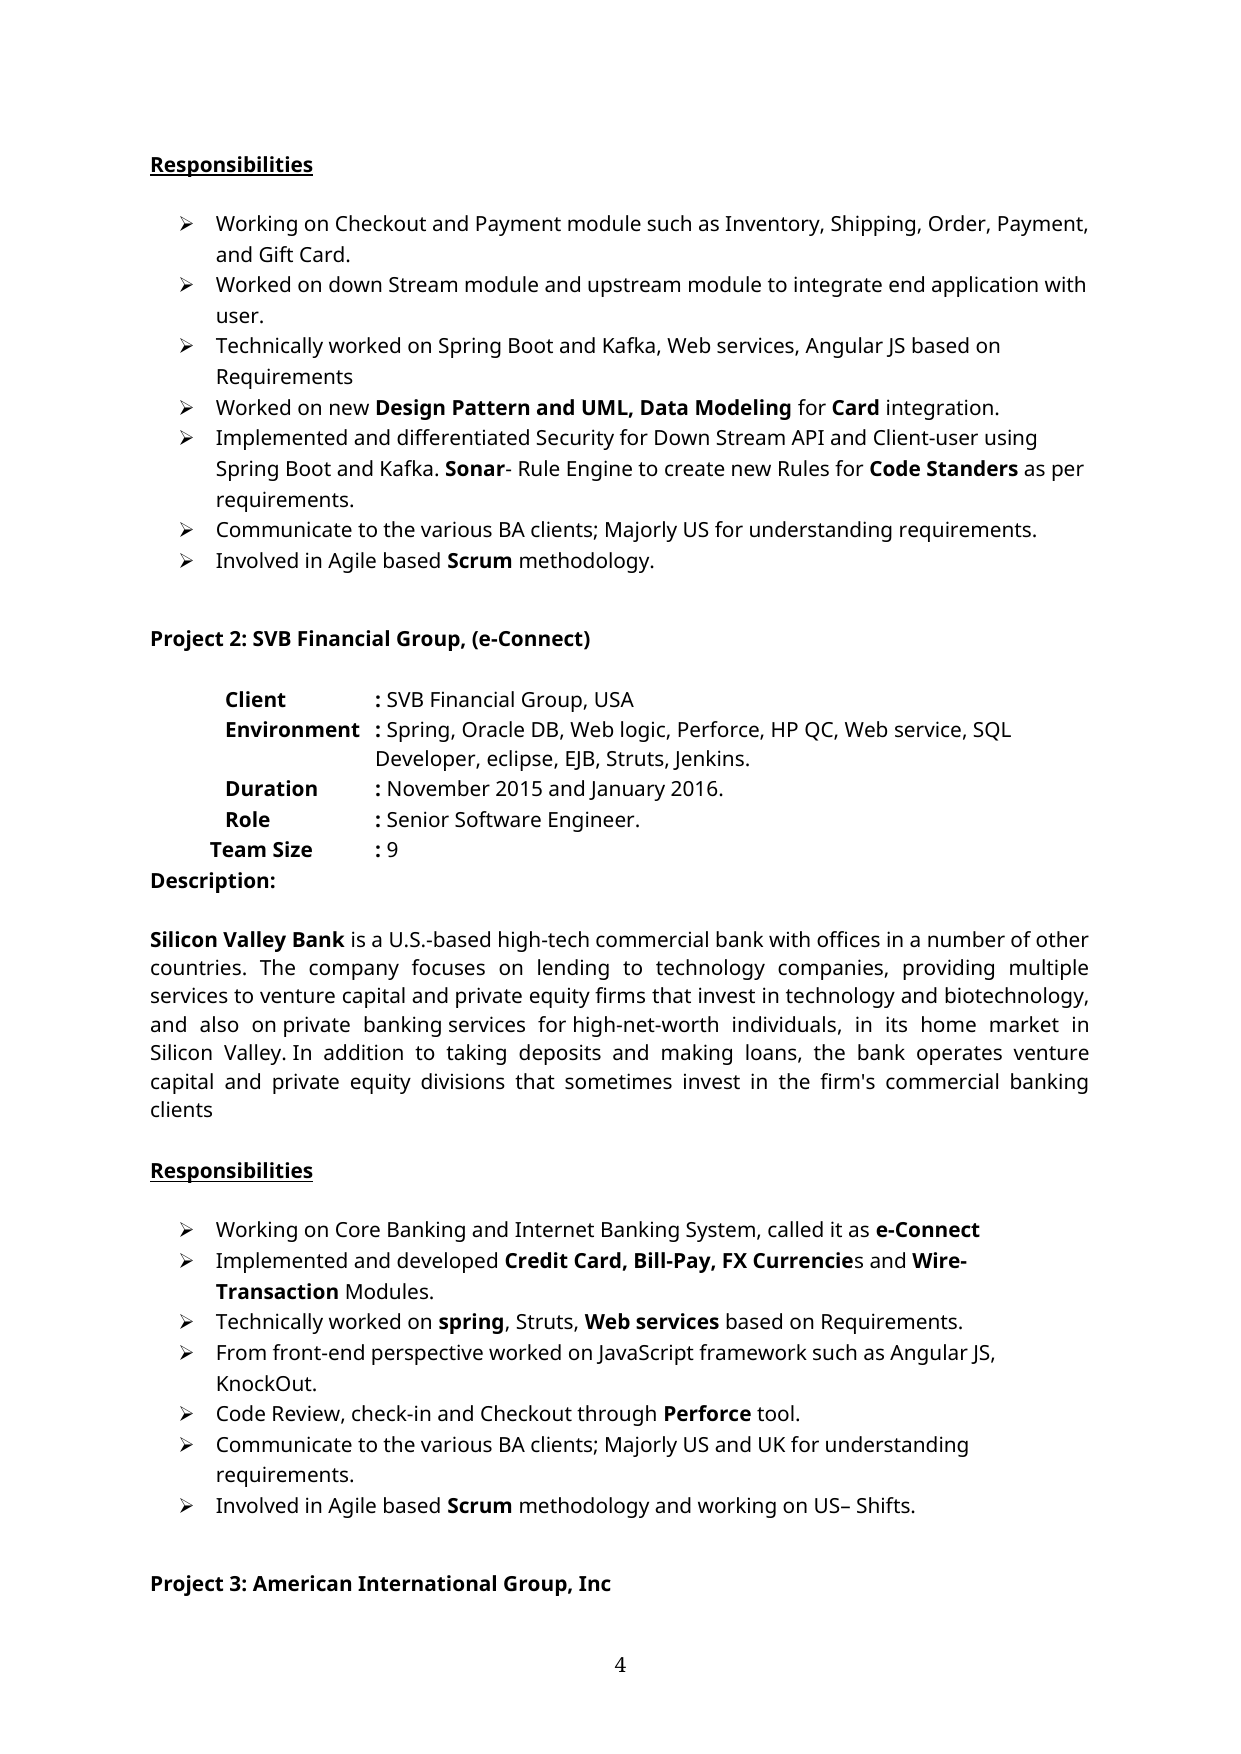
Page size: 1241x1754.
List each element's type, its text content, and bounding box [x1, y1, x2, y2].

text Project 3: American International Group, Inc [150, 1569, 1090, 1597]
list Involved in Agile based Scrum methodology and working on US– Shifts. [178, 1491, 1090, 1519]
list Implemented and developed Credit Card, Bill-Pay, FX Currencies and Wire-Transaction Modules. [178, 1246, 1090, 1305]
list Worked on new Design Pattern and UML, Data Modeling for Card integration. [178, 393, 1090, 421]
list Technically worked on Spring Boot and Kafka, Web services, Angular JS based on Requirements [178, 332, 1090, 391]
list Working on Checkout and Payment module such as Inventory, Shipping, Order, Payment, and Gift Card. [178, 209, 1090, 268]
list Code Review, check-in and Checkout through Perforce tool. [178, 1399, 1090, 1428]
list Involved in Agile based Scrum methodology. [178, 546, 1090, 574]
list Working on Core Banking and Internet Banking System, called it as e-Connect [178, 1216, 1090, 1244]
text Environment : Spring, Oracle DB, Web logic, Perforce, HP QC, Web service, SQL Developer, eclipse, EJB, Struts, Jenkins. [225, 715, 1090, 772]
text Responsibilities [150, 150, 1090, 178]
text Project 2: SVB Financial Group, (e-Connect) [150, 624, 1090, 652]
text Team Size : 9 [150, 835, 1090, 864]
list Communicate to the various BA clients; Majorly US and UK for understanding requirements. [178, 1430, 1090, 1489]
text Silicon Valley Bank is a U.S.-based high-tech commercial bank with offices in a number of other countries. The company focuses on lending to technology companies, providing multiple services to venture capital and private equity firms that invest in technology and biotechnology, and also on private banking services for high-net-worth individuals, in its home market in Silicon Valley. In addition to taking deposits and making loans, the bank operates venture capital and private equity divisions that sometimes invest in the firm's commercial banking clients [150, 925, 1090, 1124]
list From front-end perspective worked on JavaScript framework such as Angular JS, KnockOut. [178, 1338, 1090, 1397]
text Responsibilities [150, 1156, 1090, 1185]
list Implemented and differentiated Security for Down Stream API and Client-user using Spring Boot and Kafka. Sonar- Rule Engine to create new Rules for Code Standers as per requirements. [178, 423, 1090, 513]
text Client : SVB Financial Group, USA [225, 685, 1090, 713]
text Description: [150, 866, 1090, 894]
list Worked on down Stream module and upstream module to integrate end application with user. [178, 270, 1090, 329]
text Role : Senior Software Engineer. [225, 805, 1090, 833]
text Duration : November 2015 and January 2016. [225, 774, 1090, 803]
list Technically worked on spring, Struts, Web services based on Requirements. [178, 1307, 1090, 1336]
list Communicate to the various BA clients; Majorly US for understanding requirements. [178, 515, 1090, 544]
